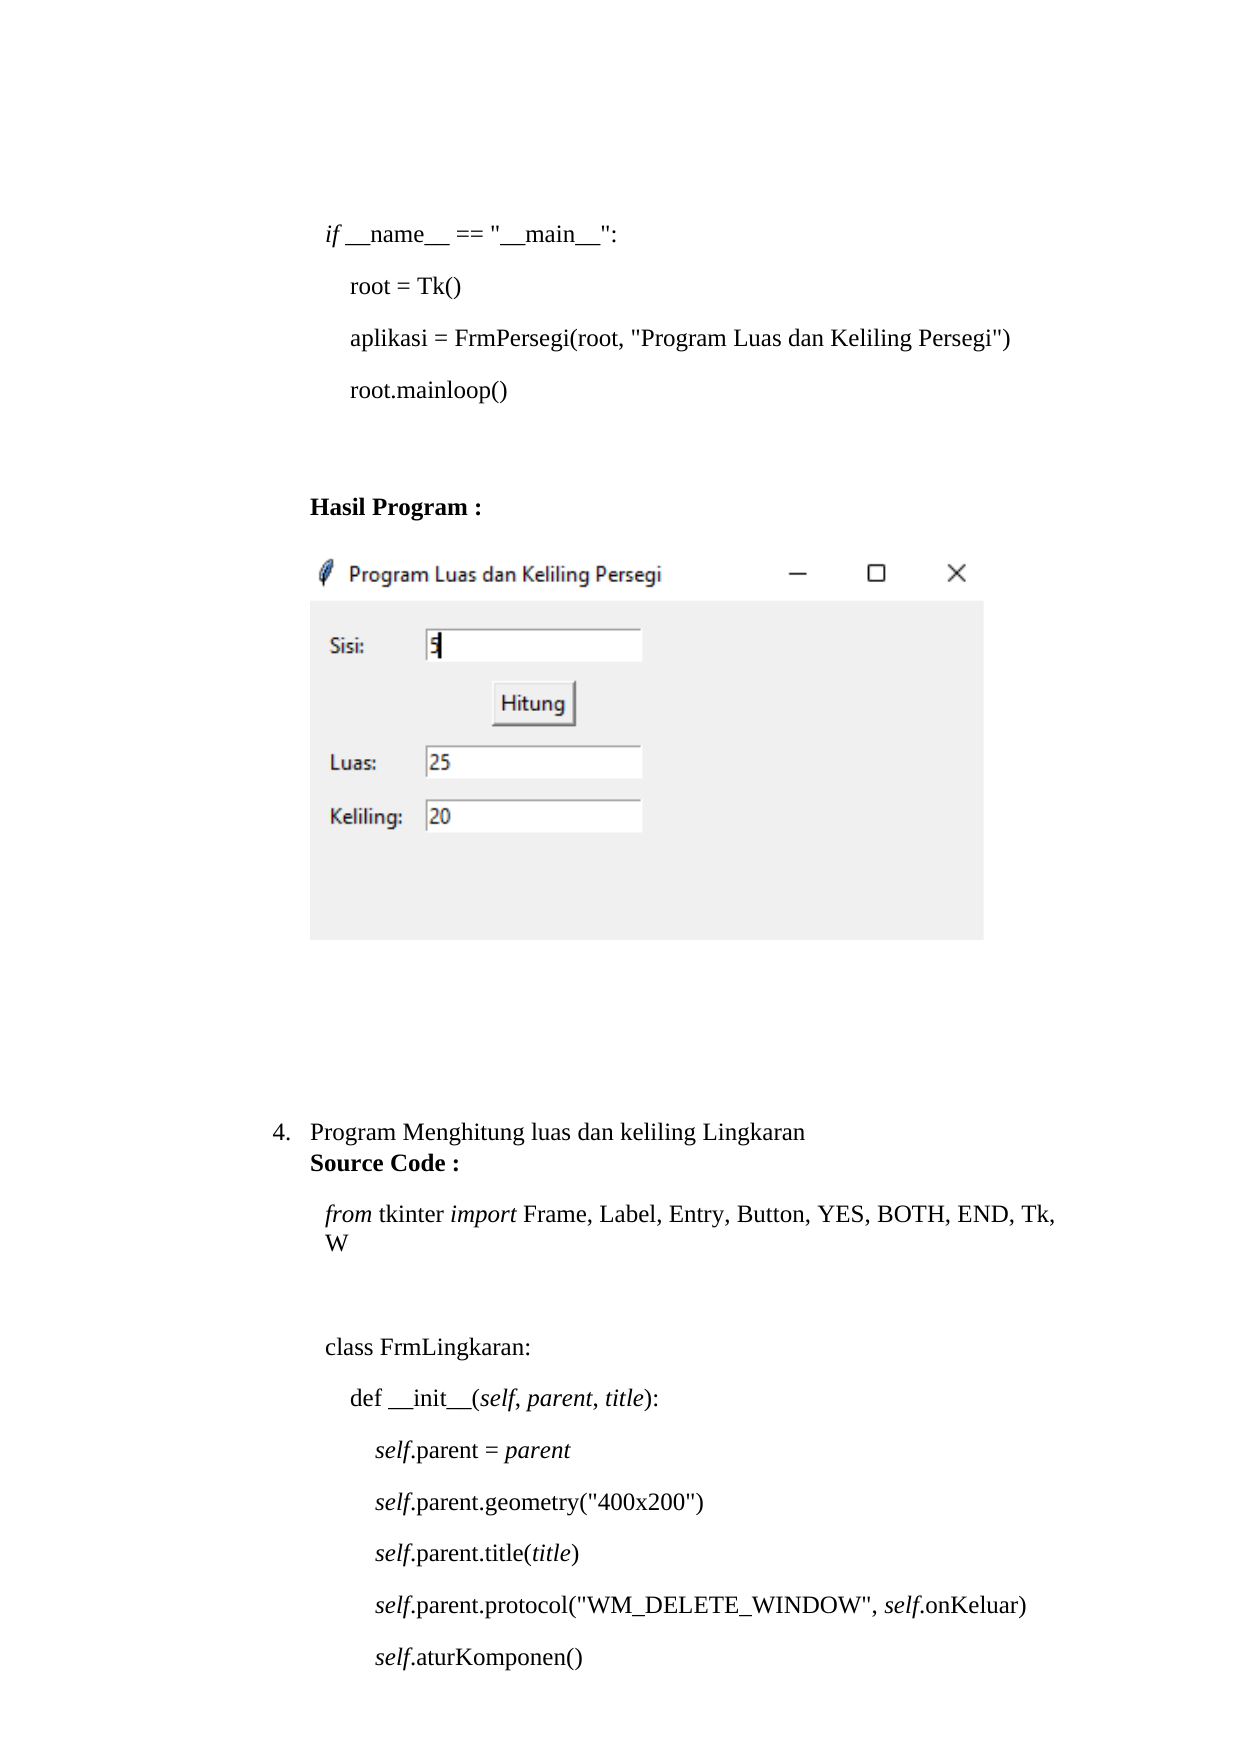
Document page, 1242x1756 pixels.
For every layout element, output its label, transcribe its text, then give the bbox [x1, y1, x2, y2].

text root = Tk() [325, 271, 1077, 299]
text def __init__(self, parent, title): [325, 1383, 1077, 1412]
text aplikasi = FrmPersegi(root, "Program Luas dan Keliling Persegi") [325, 323, 1077, 352]
list Program Menghitung luas dan keliling Lingkaran [272, 1117, 1077, 1146]
text self.parent.title(title) [325, 1538, 1077, 1567]
text self.aturKomponen() [325, 1642, 1077, 1670]
subtitle Source Code : [310, 1148, 1077, 1177]
picture [310, 551, 984, 940]
subtitle Hasil Program : [310, 492, 1077, 521]
text from tkinter import Frame, Label, Entry, Button, YES, BOTH, END, Tk, W [325, 1199, 1077, 1257]
text self.parent.geometry("400x200") [325, 1487, 1077, 1515]
text if __name__ == "__main__": [325, 219, 1077, 247]
text root.mainloop() [325, 375, 1077, 404]
text self.parent = parent [325, 1435, 1077, 1464]
text class FrmLingkaran: [325, 1332, 1077, 1360]
text self.parent.protocol("WM_DELETE_WINDOW", self.onKeluar) [325, 1590, 1077, 1619]
